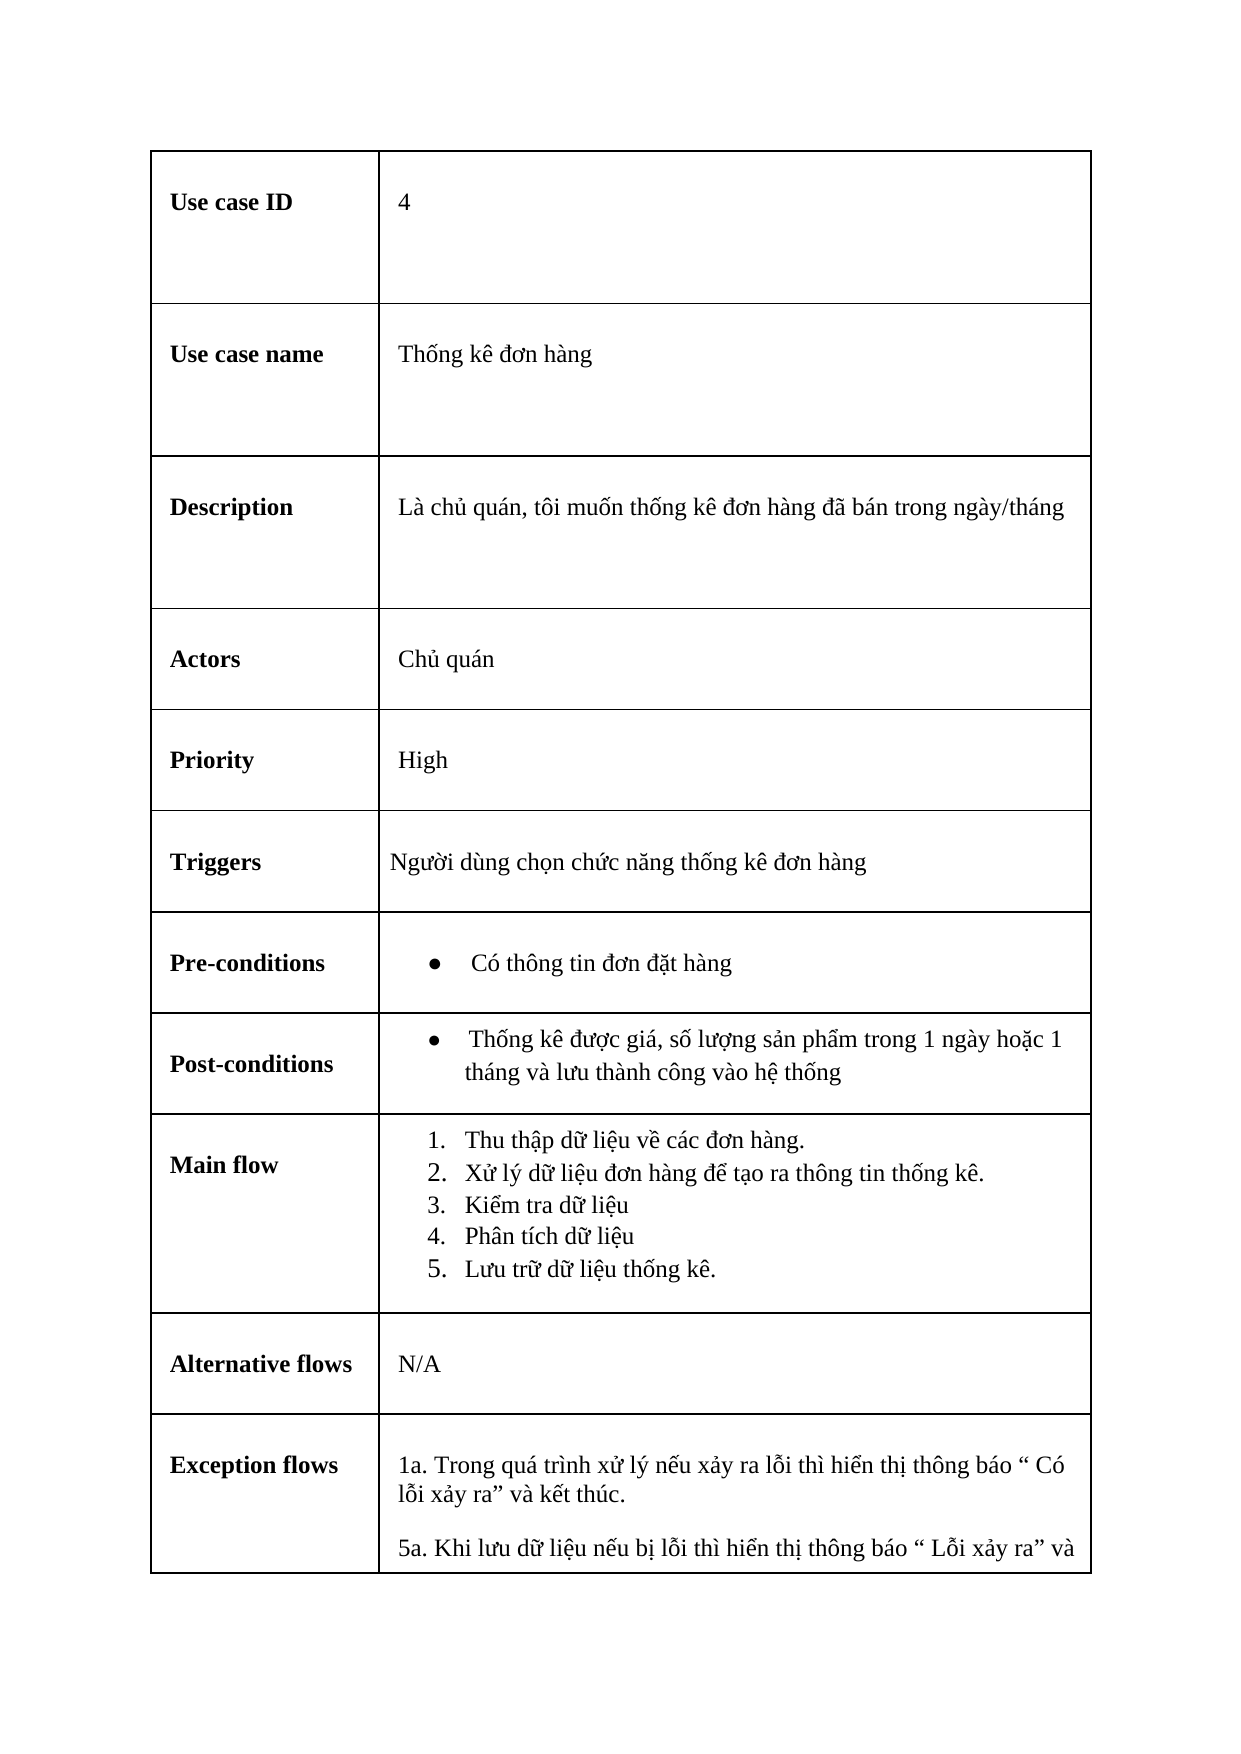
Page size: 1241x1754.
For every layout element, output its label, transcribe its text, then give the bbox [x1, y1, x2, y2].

table_cell Main flow [152, 1115, 378, 1312]
table_cell Có thông tin đơn đặt hàng [380, 913, 1090, 1012]
table_header 4 [380, 152, 1090, 302]
table_cell Chủ quán [380, 609, 1090, 709]
table_cell Là chủ quán, tôi muốn thống kê đơn hàng đã bán trong ngày/tháng [380, 457, 1090, 607]
table_cell Triggers [152, 811, 378, 911]
table_cell Người dùng chọn chức năng thống kê đơn hàng [380, 811, 1090, 911]
table_cell N/A [380, 1314, 1090, 1413]
table_header Use case ID [152, 152, 378, 302]
table_cell Alternative flows [152, 1314, 378, 1413]
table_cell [380, 1415, 1090, 1572]
table_cell Exception flows [152, 1415, 378, 1572]
table_cell Use case name [152, 304, 378, 455]
table_cell Priority [152, 710, 378, 810]
table_cell Actors [152, 609, 378, 709]
table_cell Pre-conditions [152, 913, 378, 1012]
table_cell Thu thập dữ liệu về các đơn hàng. Xử lý dữ liệu đơn hàng để tạo ra thông tin thống kê. Kiểm tra dữ liệu Phân tích dữ liệu Lưu trữ dữ liệu thống kê. [380, 1115, 1090, 1312]
table_cell Description [152, 457, 378, 607]
table_cell Thống kê đơn hàng [380, 304, 1090, 455]
table_cell Thống kê được giá, số lượng sản phẩm trong 1 ngày hoặc 1 tháng và lưu thành công vào hệ thống [380, 1014, 1090, 1113]
table_cell Post-conditions [152, 1014, 378, 1113]
table_cell High [380, 710, 1090, 810]
